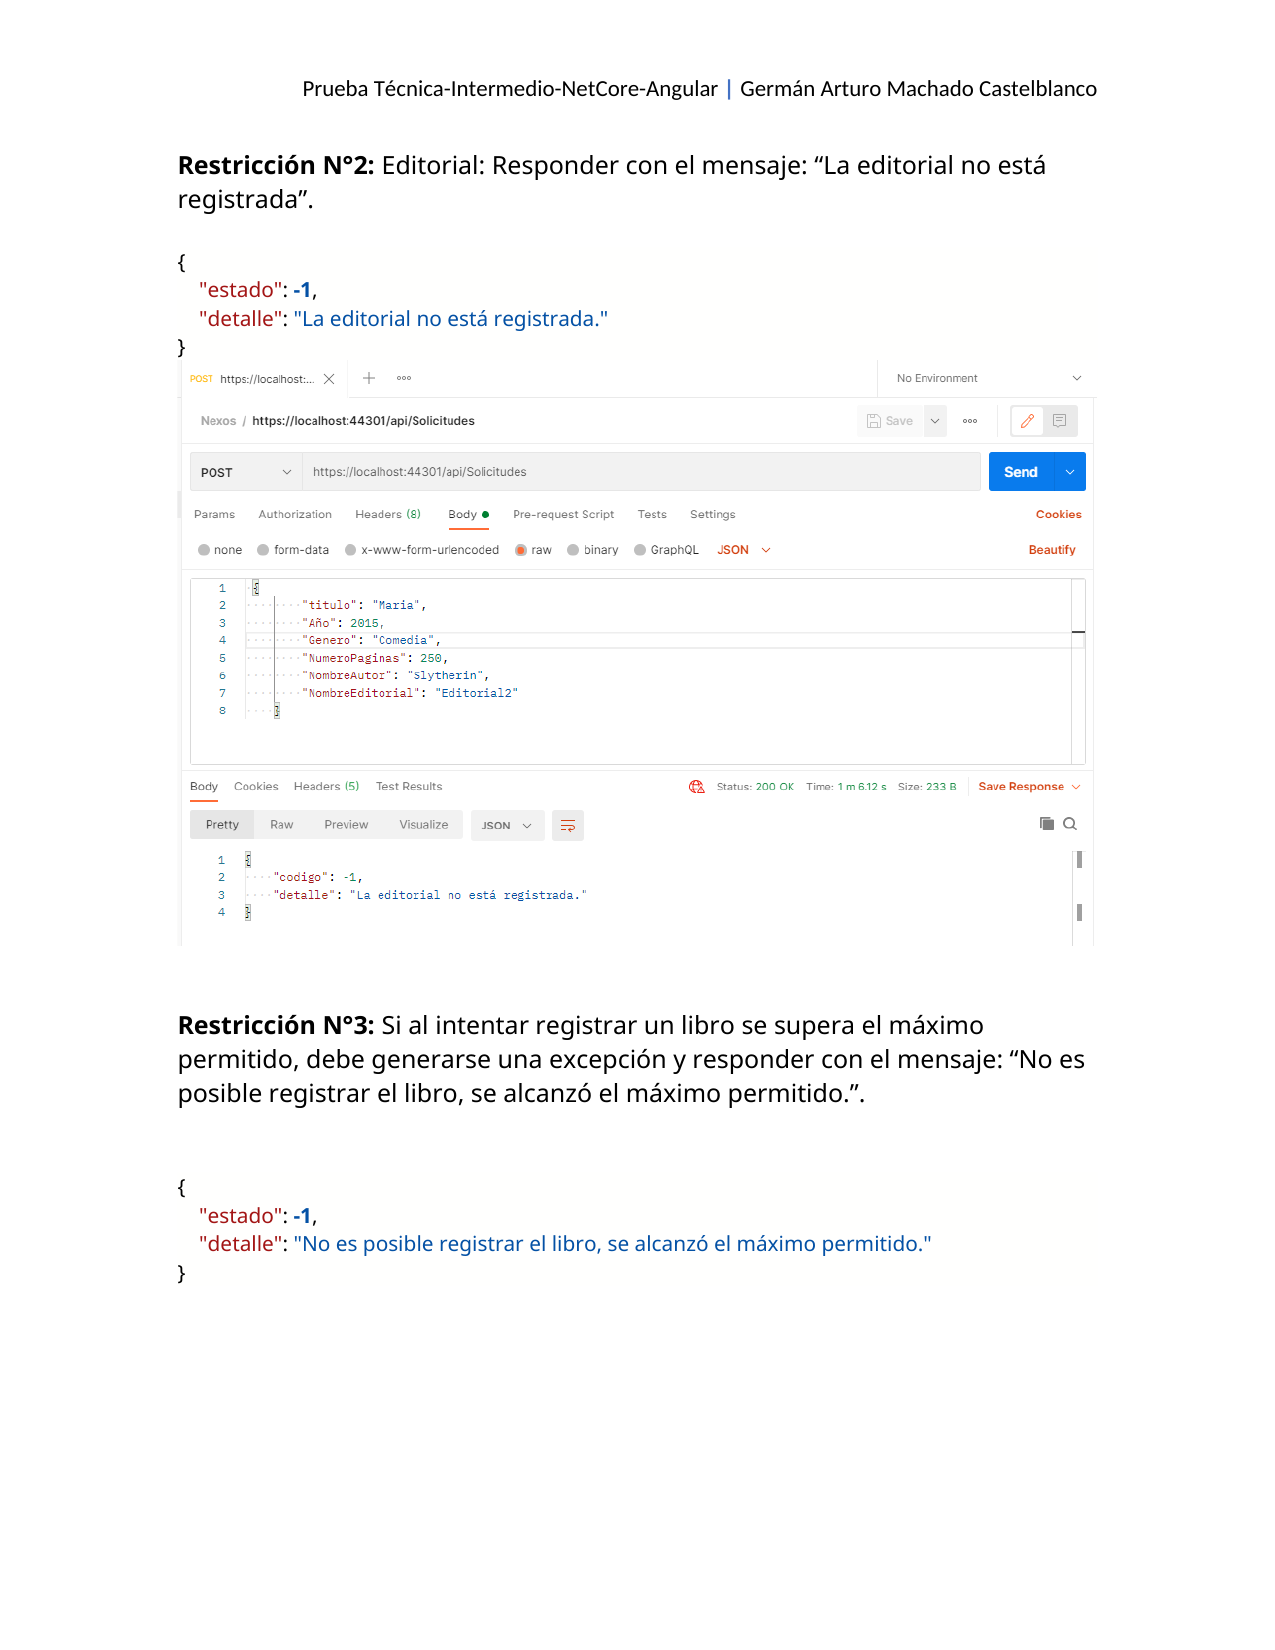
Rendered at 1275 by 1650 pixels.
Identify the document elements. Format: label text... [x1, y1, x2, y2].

picture [177, 360, 1097, 946]
text { [177, 1172, 1098, 1201]
text { [177, 247, 1098, 275]
text } [177, 332, 1098, 361]
text Restricción N°2: Editorial: Responder con el mensaje: “La editorial no está registrada”. [314, 148, 1098, 216]
text "detalle": "No es posible registrar el libro, se alcanzó el máximo permitido." [177, 1229, 1098, 1258]
text "detalle": "La editorial no está registrada." [177, 304, 1098, 332]
text "estado": -1, [177, 275, 1098, 304]
text Restricción N°3: Si al intentar registrar un libro se supera el máximo permitido, debe generarse una excepción y responder con el mensaje: “No es posible registrar el libro, se alcanzó el máximo permitido.”. [866, 1008, 1098, 1110]
text "estado": -1, [177, 1201, 1098, 1229]
text } [177, 1258, 1098, 1286]
